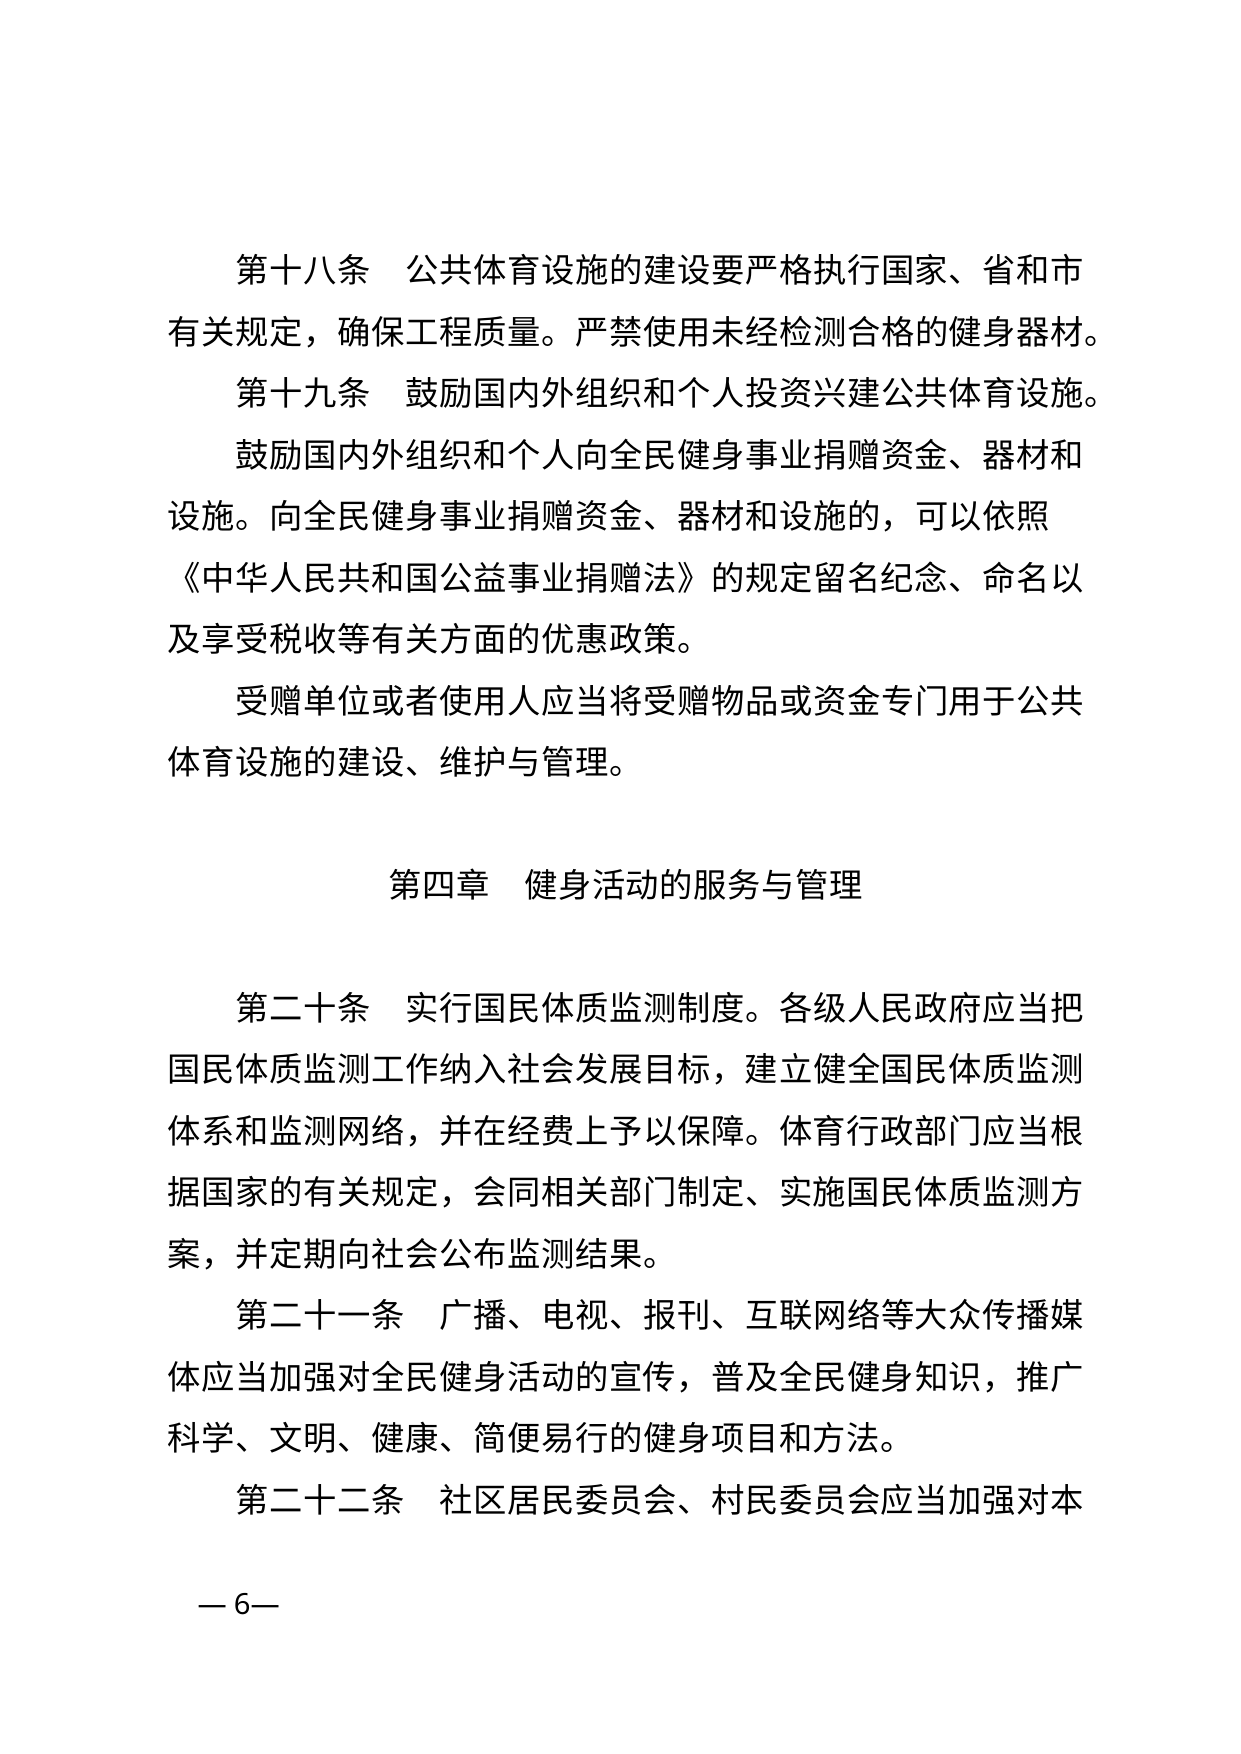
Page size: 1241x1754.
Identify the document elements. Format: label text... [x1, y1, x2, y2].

text 第二十条 实行国民体质监测制度。各级人民政府应当把国民体质监测工作纳入社会发展目标，建立健全国民体质监测体系和监测网络，并在经费上予以保障。体育行政部门应当根据国家的有关规定，会同相关部门制定、实施国民体质监测方案，并定期向社会公布监测结果。 [168, 975, 1084, 1282]
text 第十九条 鼓励国内外组织和个人投资兴建公共体育设施。 [168, 361, 1084, 422]
text 鼓励国内外组织和个人向全民健身事业捐赠资金、器材和设施。向全民健身事业捐赠资金、器材和设施的，可以依照《中华人民共和国公益事业捐赠法》的规定留名纪念、命名以及享受税收等有关方面的优惠政策。 [168, 422, 1084, 668]
text 第二十一条 广播、电视、报刊、互联网络等大众传播媒体应当加强对全民健身活动的宣传，普及全民健身知识，推广科学、文明、健康、简便易行的健身项目和方法。 [168, 1282, 1084, 1467]
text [168, 1467, 1084, 1528]
text 受赠单位或者使用人应当将受赠物品或资金专门用于公共体育设施的建设、维护与管理。 [168, 668, 1084, 791]
text 第四章 健身活动的服务与管理 [168, 852, 1084, 914]
text 第十八条 公共体育设施的建设要严格执行国家、省和市有关规定，确保工程质量。严禁使用未经检测合格的健身器材。 [168, 238, 1084, 361]
